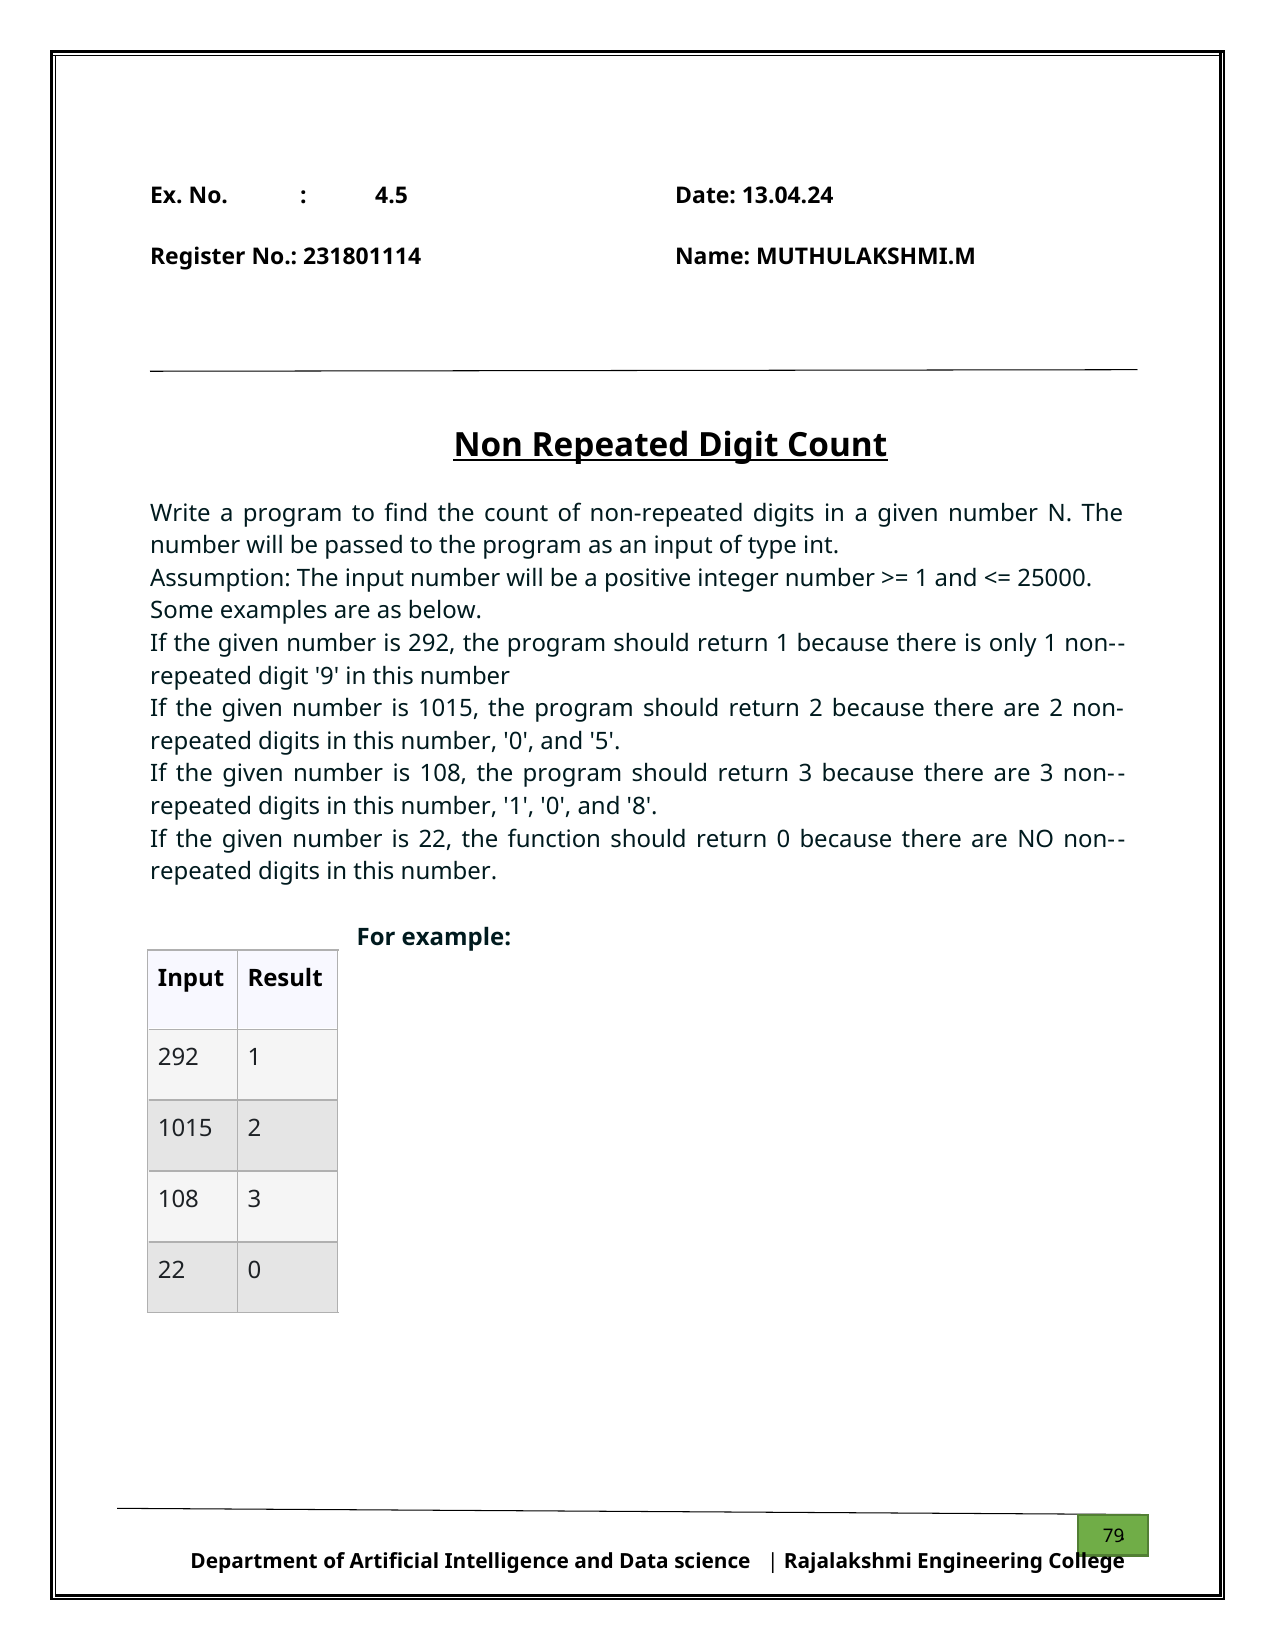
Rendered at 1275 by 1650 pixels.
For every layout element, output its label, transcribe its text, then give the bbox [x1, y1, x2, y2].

text If the given number is 108, the program should return 3 because there are 3 non-repeated digits in this number, '1', '0', and '8'. [150, 756, 1125, 821]
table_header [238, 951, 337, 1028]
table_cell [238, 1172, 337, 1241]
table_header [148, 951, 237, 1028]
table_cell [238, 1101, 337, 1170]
text If the given number is 22, the function should return 0 because there are NO non-repeated digits in this number. [150, 821, 1125, 887]
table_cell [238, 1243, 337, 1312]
list Non Repeated Digit Count [216, 421, 1125, 466]
text If the given number is 292, the program should return 1 because there is only 1 non-repeated digit '9' in this number [150, 626, 1125, 691]
text Assumption: The input number will be a positive integer number >= 1 and <= 25000. [150, 561, 1125, 593]
text If the given number is 1015, the program should return 2 because there are 2 non-repeated digits in this number, '0', and '5'. [150, 691, 1125, 756]
text Write a program to find the count of non-repeated digits in a given number N. The number will be passed to the program as an input of type int. [150, 495, 1125, 561]
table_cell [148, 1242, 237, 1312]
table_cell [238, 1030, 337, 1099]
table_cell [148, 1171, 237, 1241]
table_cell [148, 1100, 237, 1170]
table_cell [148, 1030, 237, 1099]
text Some examples are as below. [150, 593, 1125, 626]
text For example: [150, 919, 1125, 952]
text Register No.: 231801114 Name: MUTHULAKSHMI.M [150, 239, 1125, 271]
text Ex. No. : 4.5 Date: 13.04.24 [150, 179, 1125, 210]
